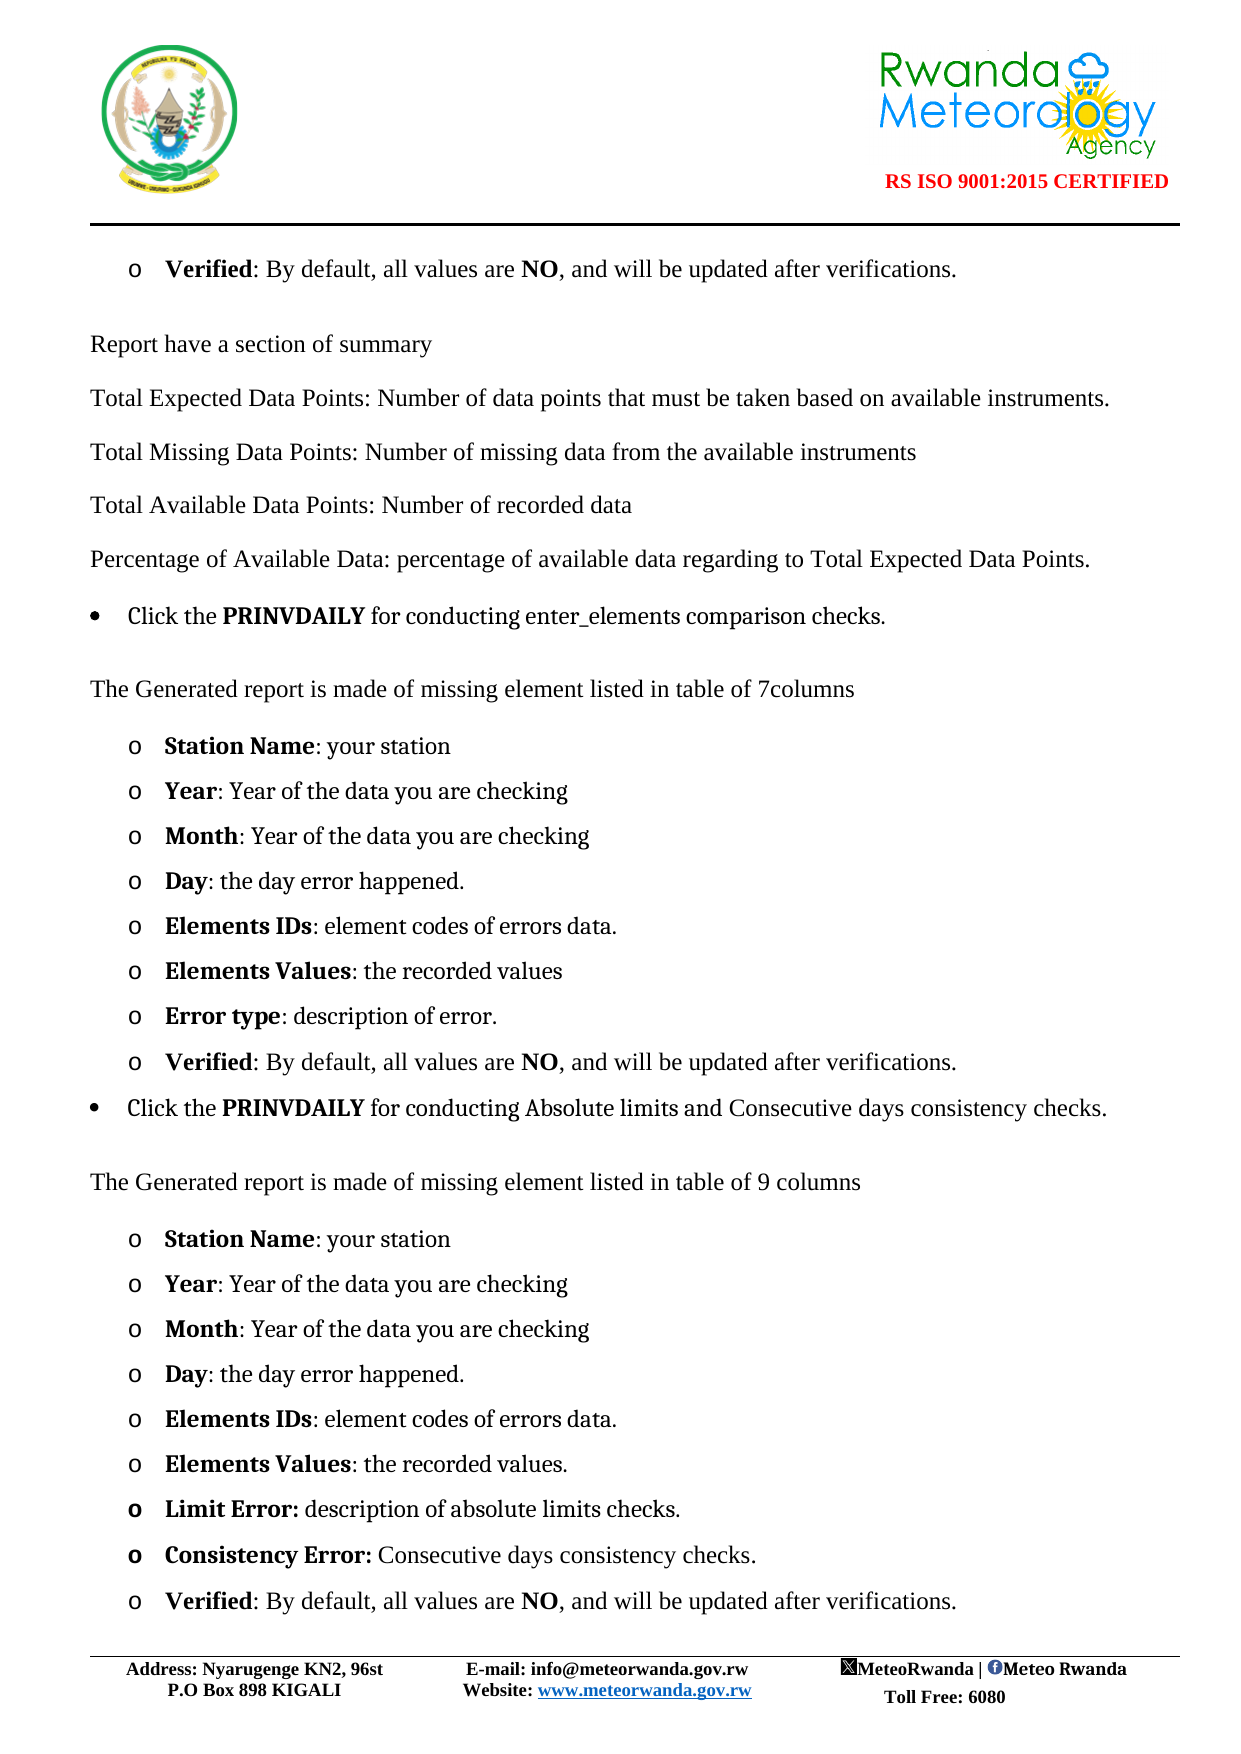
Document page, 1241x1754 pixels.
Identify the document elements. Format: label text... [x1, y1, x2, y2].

list Click the PRINVDAILY for conducting Absolute limits and Consecutive days consistency checks. [90, 1093, 1180, 1123]
list Year: Year of the data you are checking [127, 1270, 1180, 1300]
picture [865, 45, 1169, 165]
list Elements IDs: element codes of errors data. [127, 912, 1180, 942]
text Total Expected Data Points: Number of data points that must be taken based on available instruments. [90, 383, 1180, 412]
list Elements IDs: element codes of errors data. [127, 1405, 1180, 1435]
list Station Name: your station [127, 1225, 1180, 1255]
picture [987, 1659, 1003, 1675]
list Error type: description of error. [127, 1002, 1180, 1032]
list Elements Values: the recorded values. [127, 1450, 1180, 1480]
picture [101, 45, 238, 194]
text The Generated report is made of missing element listed in table of 9 columns [90, 1167, 1180, 1196]
list Station Name: your station [127, 732, 1180, 762]
text Report have a section of summary [90, 329, 1180, 358]
text Total Available Data Points: Number of recorded data [90, 490, 1180, 519]
list Limit Error: description of absolute limits checks. [127, 1495, 1180, 1525]
text The Generated report is made of missing element listed in table of 7columns [90, 674, 1180, 703]
list Month: Year of the data you are checking [127, 822, 1180, 852]
list Day: the day error happened. [127, 1360, 1180, 1390]
list Verified: By default, all values are NO, and will be updated after verifications. [127, 1586, 1180, 1617]
list Month: Year of the data you are checking [127, 1315, 1180, 1345]
list Day: the day error happened. [127, 867, 1180, 897]
picture [840, 1658, 857, 1675]
list Year: Year of the data you are checking [127, 777, 1180, 807]
list Click the PRINVDAILY for conducting enter_elements comparison checks. [90, 602, 1180, 631]
list Verified: By default, all values are NO, and will be updated after verifications. [127, 254, 1180, 284]
list Verified: By default, all values are NO, and will be updated after verifications. [127, 1047, 1180, 1078]
list Elements Values: the recorded values [127, 957, 1180, 987]
list Consistency Error: Consecutive days consistency checks. [127, 1540, 1180, 1571]
text Total Missing Data Points: Number of missing data from the available instruments [90, 437, 1180, 465]
text Percentage of Available Data: percentage of available data regarding to Total Expected Data Points. [90, 544, 1180, 573]
